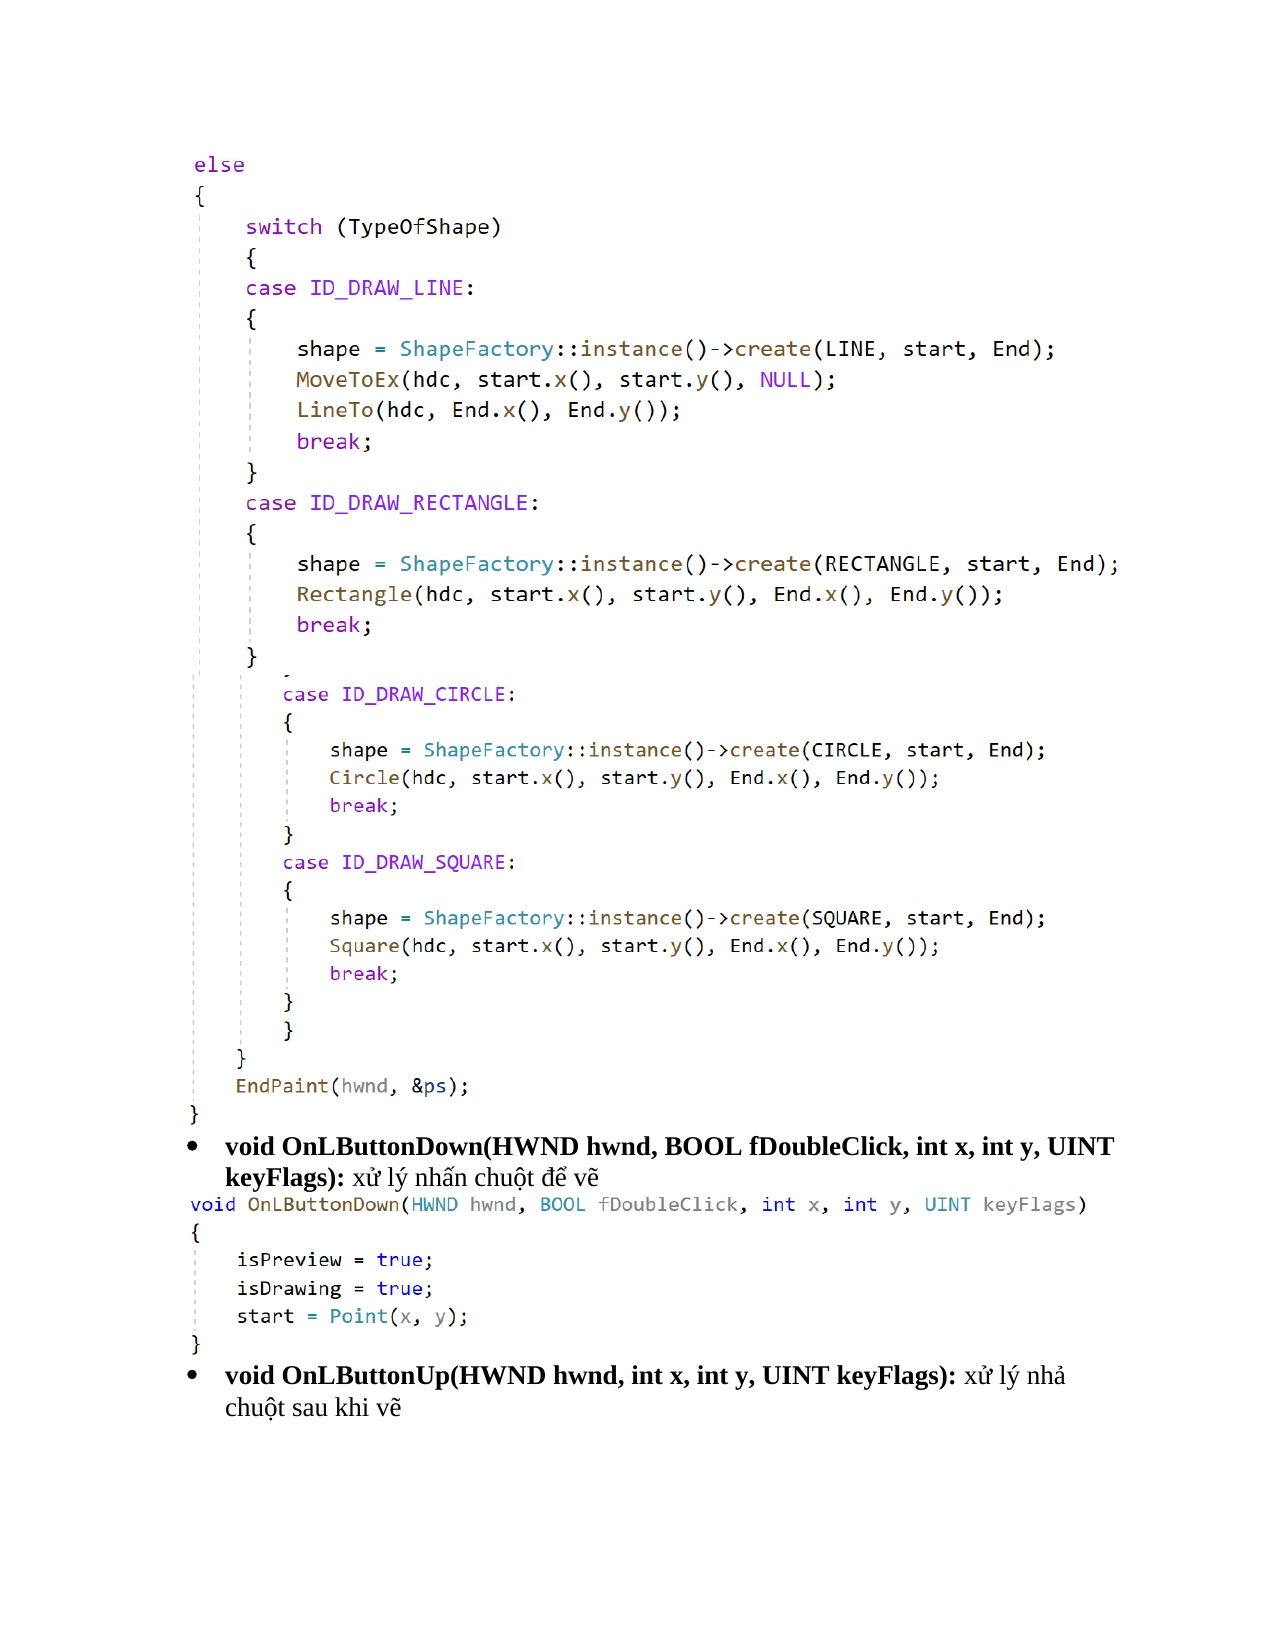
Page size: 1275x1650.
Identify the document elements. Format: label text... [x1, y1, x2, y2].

picture [187, 150, 1163, 1130]
list void OnLButtonDown(HWND hwnd, BOOL fDoubleClick, int x, int y, UINT keyFlags): xử lý nhấn chuột để vẽ [187, 1130, 1125, 1192]
list void OnLButtonUp(HWND hwnd, int x, int y, UINT keyFlags): xử lý nhả chuột sau khi vẽ [187, 1360, 1125, 1422]
picture [187, 1192, 1163, 1360]
